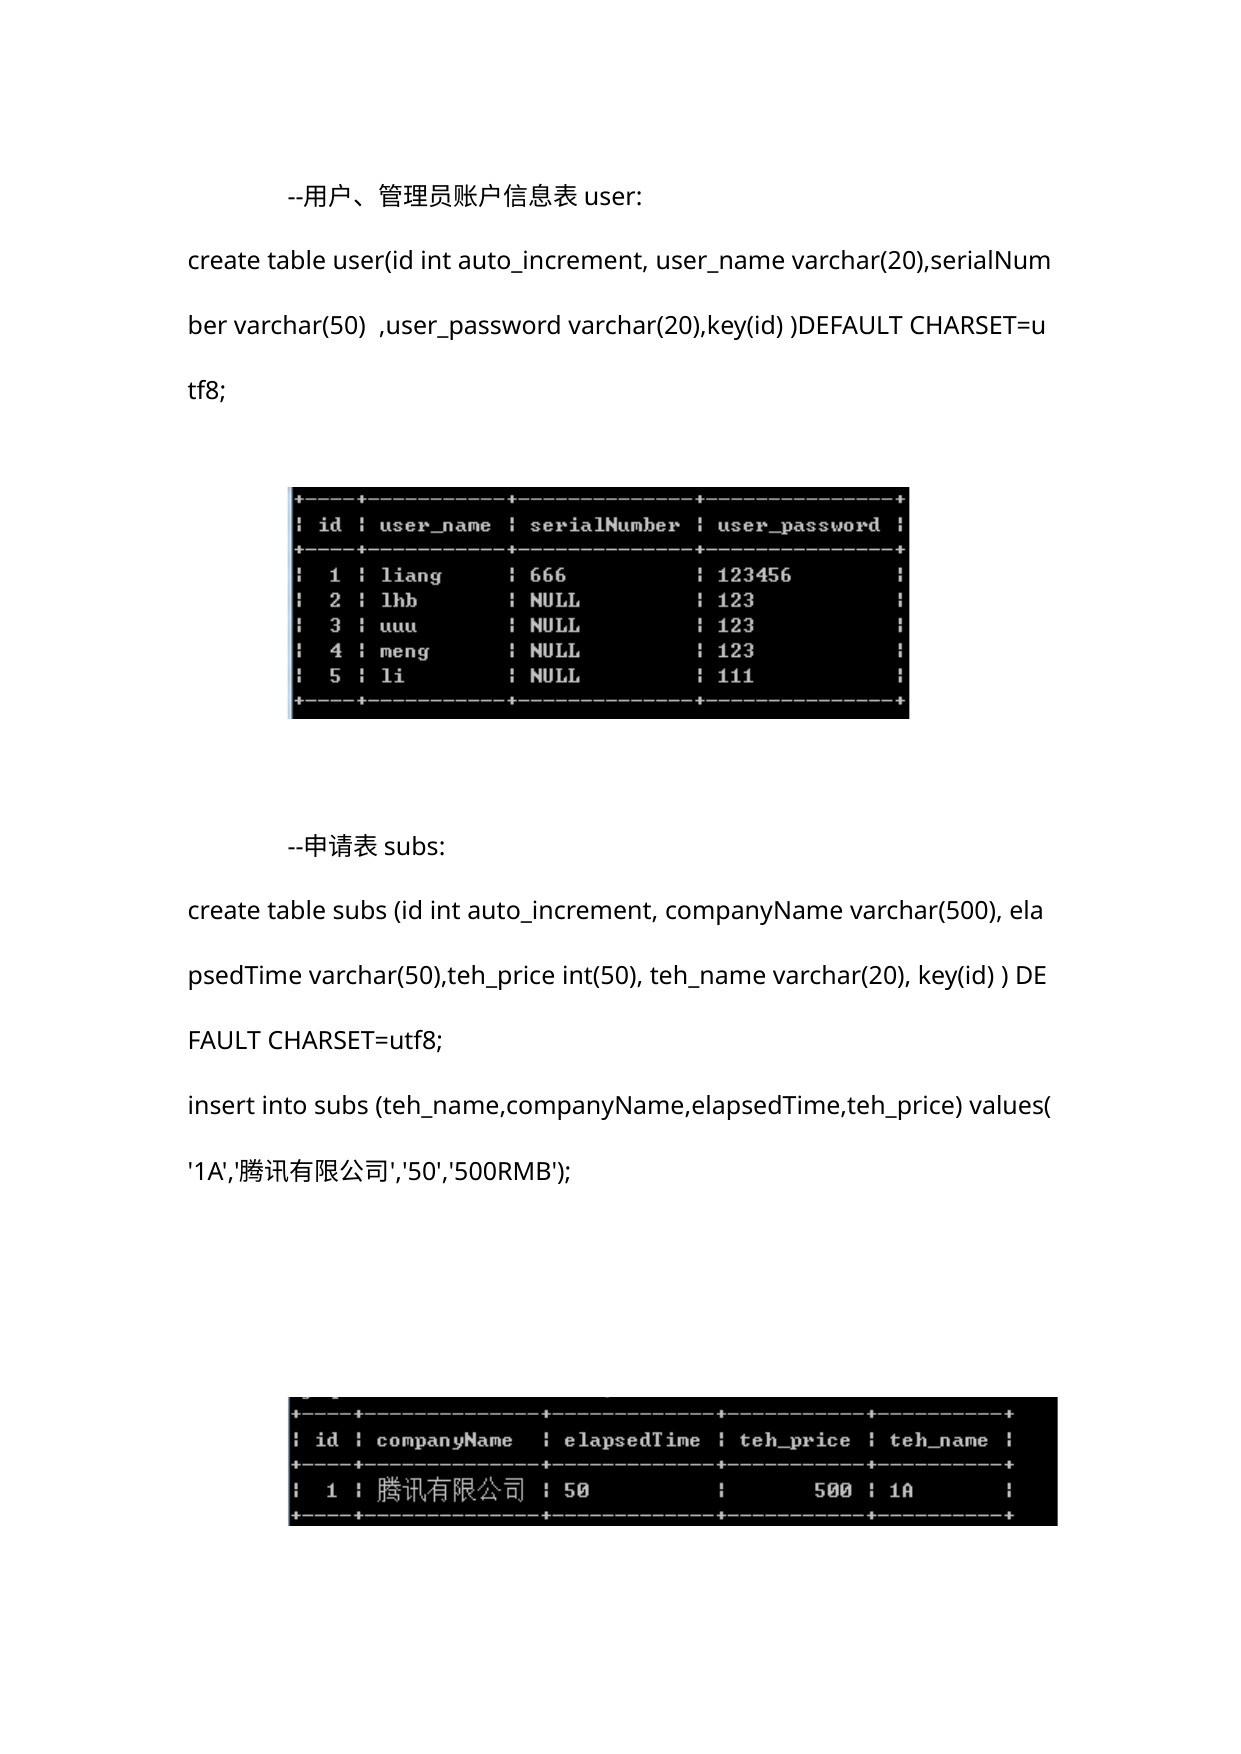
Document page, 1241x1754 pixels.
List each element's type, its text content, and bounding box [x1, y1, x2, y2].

picture [287, 487, 910, 719]
text --用户、管理员账户信息表user: create table user(id int auto_increment, user_name varchar(20),serialNumber varchar(50) ,user_password varchar(20),key(id) )DEFAULT CHARSET=utf8; [187, 162, 1053, 422]
picture [287, 1397, 1058, 1526]
text --申请表subs: create table subs (id int auto_increment, companyName varchar(500), elapsedTime varchar(50),teh_price int(50), teh_name varchar(20), key(id) ) DEFAULT CHARSET=utf8; insert into subs (teh_name,companyName,elapsedTime,teh_price) values('1A','腾讯有限公司','50','500RMB'); [187, 812, 1053, 1202]
